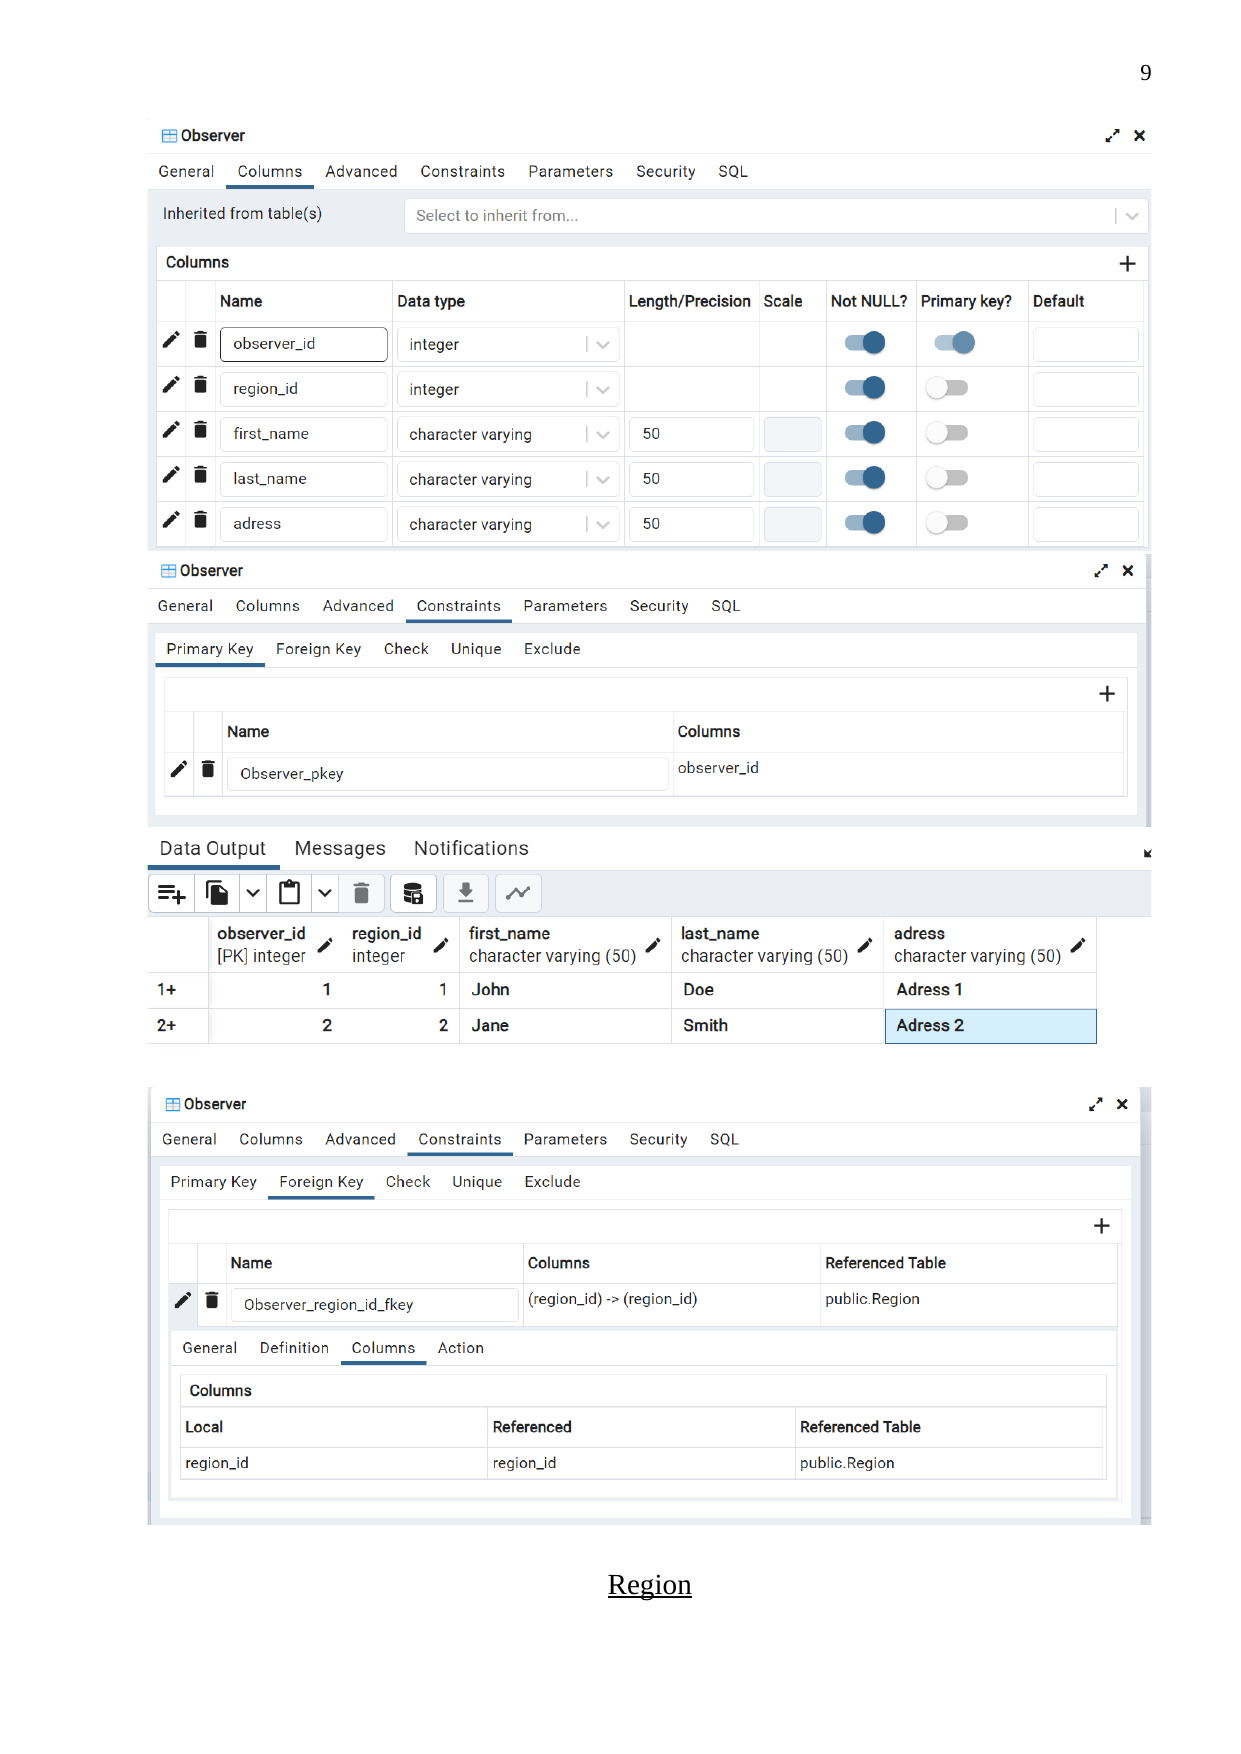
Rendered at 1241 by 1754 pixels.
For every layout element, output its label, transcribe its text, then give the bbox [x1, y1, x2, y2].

picture [147, 1087, 1152, 1525]
picture [147, 554, 1152, 827]
picture [147, 118, 1152, 551]
picture [147, 830, 1152, 1084]
text Region [148, 1567, 1152, 1601]
